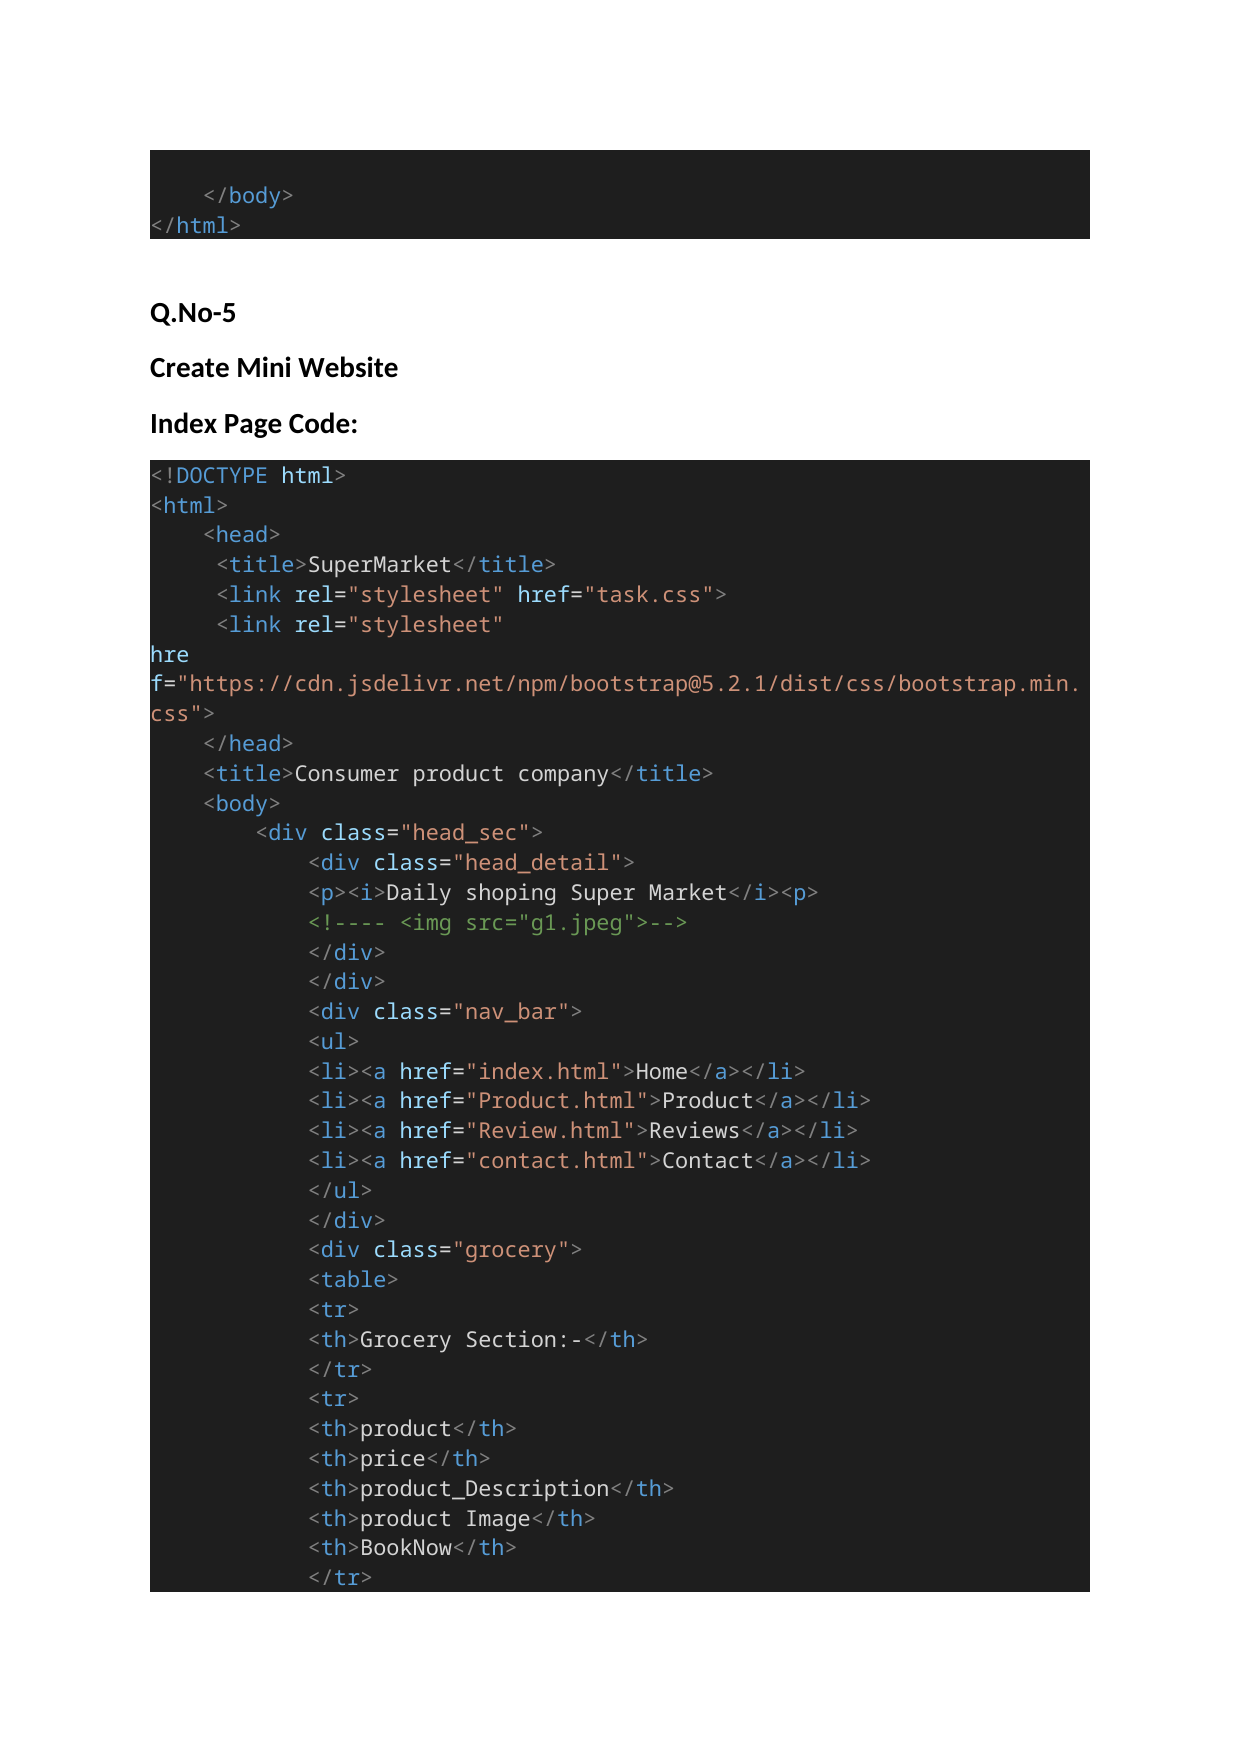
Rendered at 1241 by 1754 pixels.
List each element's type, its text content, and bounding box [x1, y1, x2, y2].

text Index Page Code: [150, 405, 1090, 440]
text <li><a href="contact.html">Contact</a></li> [150, 1145, 1090, 1175]
text <tr> [150, 1294, 1090, 1324]
text <th>price</th> [150, 1443, 1090, 1473]
text </head> [150, 728, 1090, 758]
text <head> [150, 519, 1090, 549]
text <th>BookNow</th> [150, 1532, 1090, 1562]
text <div class="head_sec"> [150, 817, 1090, 847]
text <link rel="stylesheet" href="https://cdn.jsdelivr.net/npm/bootstrap@5.2.1/dist/css/bootstrap.min.css"> [150, 609, 1090, 728]
text <li><a href="Product.html">Product</a></li> [150, 1085, 1090, 1115]
text <html> [150, 489, 1090, 519]
text <p><i>Daily shoping Super Market</i><p> [150, 877, 1090, 907]
text <!---- <img src="g1.jpeg">--> [150, 907, 1090, 936]
text </div> [150, 966, 1090, 996]
text <li><a href="index.html">Home</a></li> [150, 1056, 1090, 1085]
text <!DOCTYPE html> [150, 460, 1090, 489]
text <tr> [150, 1383, 1090, 1413]
text <th>product Image</th> [150, 1502, 1090, 1532]
text </html> [150, 209, 1090, 239]
text </tr> [150, 1353, 1090, 1383]
text <link rel="stylesheet" href="task.css"> [150, 579, 1090, 609]
text <th>product_Description</th> [150, 1473, 1090, 1502]
text </body> [150, 180, 1090, 209]
text <th>product</th> [150, 1413, 1090, 1443]
text <div class="head_detail"> [150, 847, 1090, 877]
text <title>Consumer product company</title> [150, 758, 1090, 787]
text <title>SuperMarket</title> [150, 549, 1090, 579]
text <li><a href="Review.html">Reviews</a></li> [150, 1115, 1090, 1145]
text Q.No-5 [150, 294, 1090, 330]
text <th>Grocery Section:-</th> [150, 1324, 1090, 1353]
text Create Mini Website [150, 349, 1090, 385]
text </div> [150, 936, 1090, 966]
text <div class="nav_bar"> [150, 996, 1090, 1026]
text </ul> [150, 1175, 1090, 1204]
text <body> [150, 787, 1090, 817]
text <table> [150, 1264, 1090, 1294]
text <ul> [150, 1026, 1090, 1056]
text </div> [150, 1204, 1090, 1234]
text <div class="grocery"> [150, 1234, 1090, 1264]
text </tr> [150, 1562, 1090, 1592]
